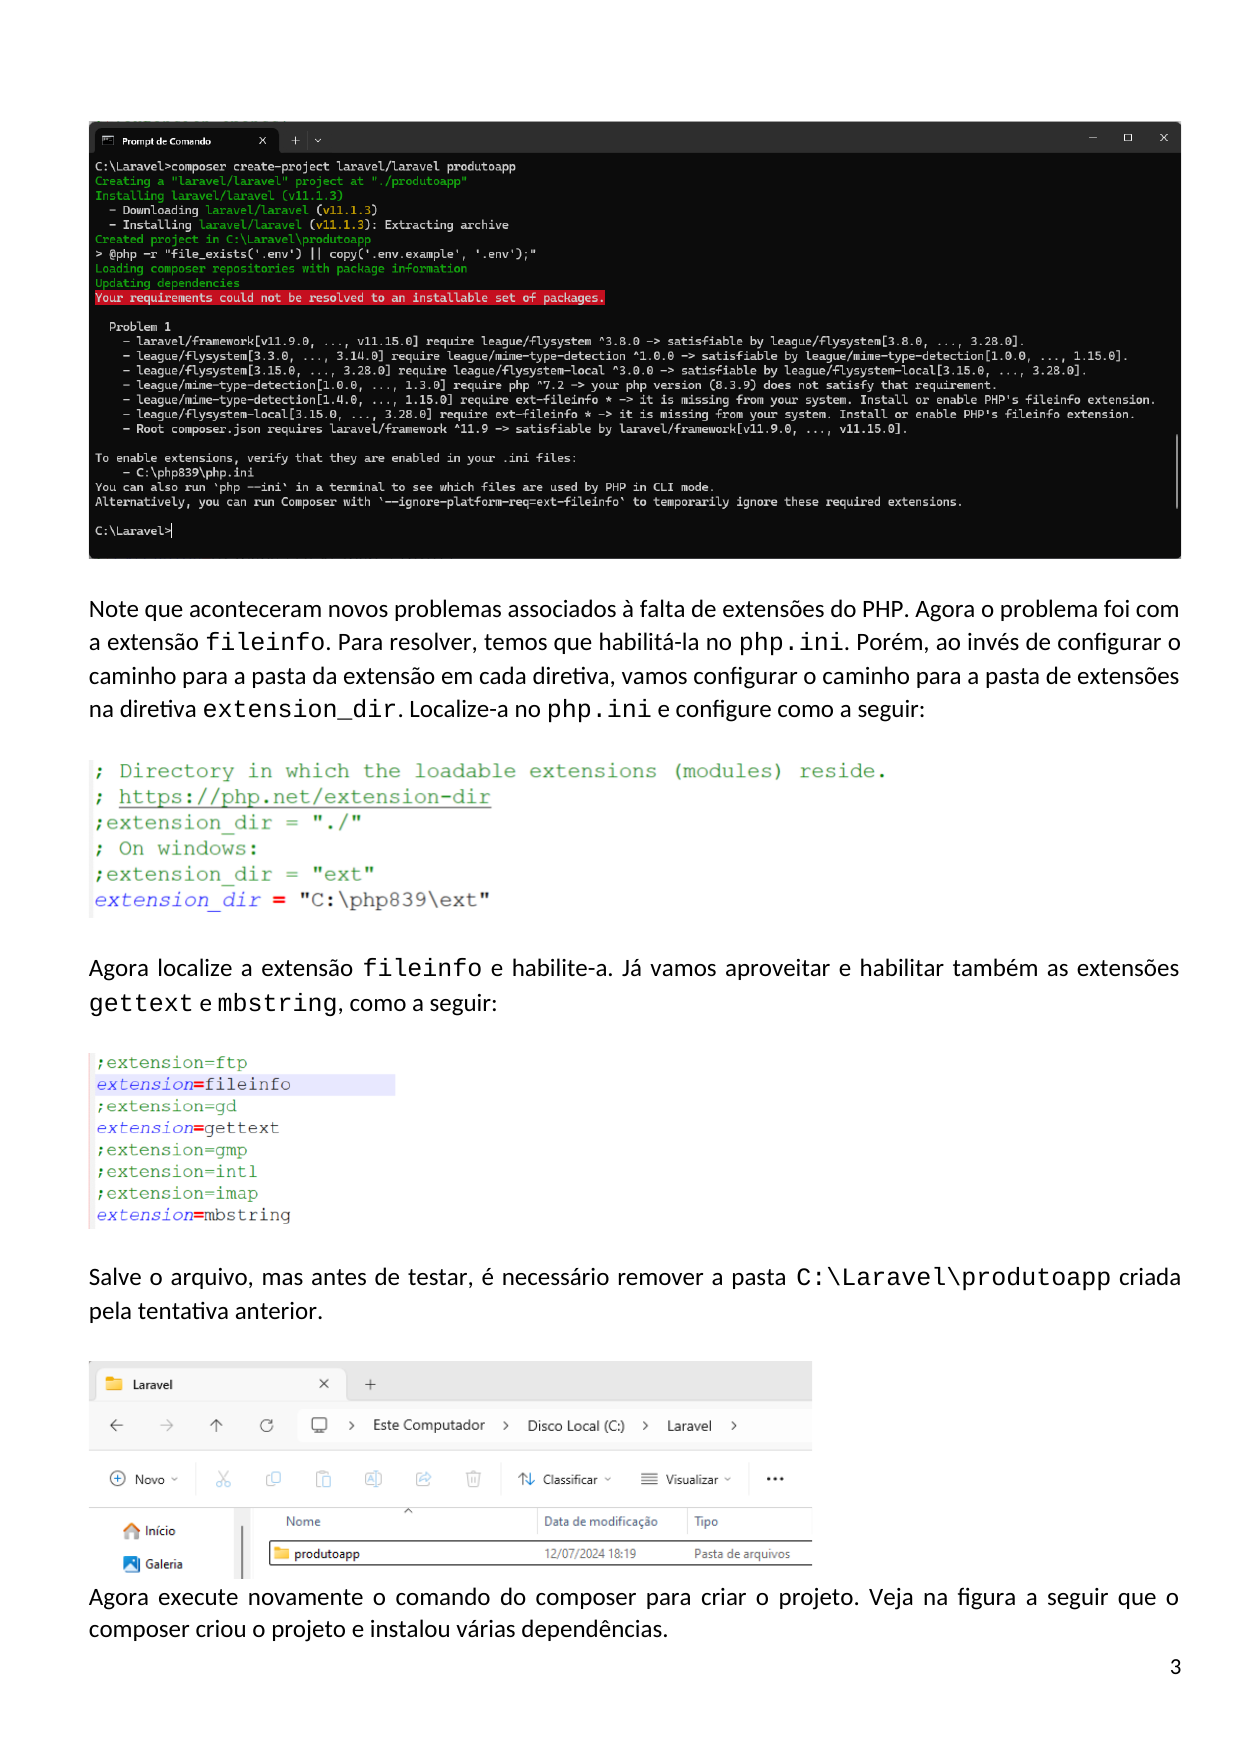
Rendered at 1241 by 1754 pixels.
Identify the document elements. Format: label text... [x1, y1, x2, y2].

text Salve o arquivo, mas antes de testar, é necessário remover a pasta C:\Laravel\produtoapp criada pela tentativa anterior. [89, 1261, 1181, 1326]
text Agora localize a extensão fileinfo e habilite-a. Já vamos aproveitar e habilitar também as extensões gettext e mbstring, como a seguir: [89, 952, 1181, 1018]
text Note que aconteceram novos problemas associados à falta de extensões do PHP. Agora o problema foi com a extensão fileinfo. Para resolver, temos que habilitá-la no php.ini. Porém, ao invés de configurar o caminho para a pasta da extensão em cada diretiva, vamos configurar o caminho para a pasta de extensões na diretiva extension_dir. Localize-a no php.ini e configure como a seguir: [89, 593, 1181, 725]
picture [88, 121, 1182, 559]
text Agora execute novamente o comando do composer para criar o projeto. Veja na figura a seguir que o composer criou o projeto e instalou várias dependências. [89, 1581, 1181, 1644]
